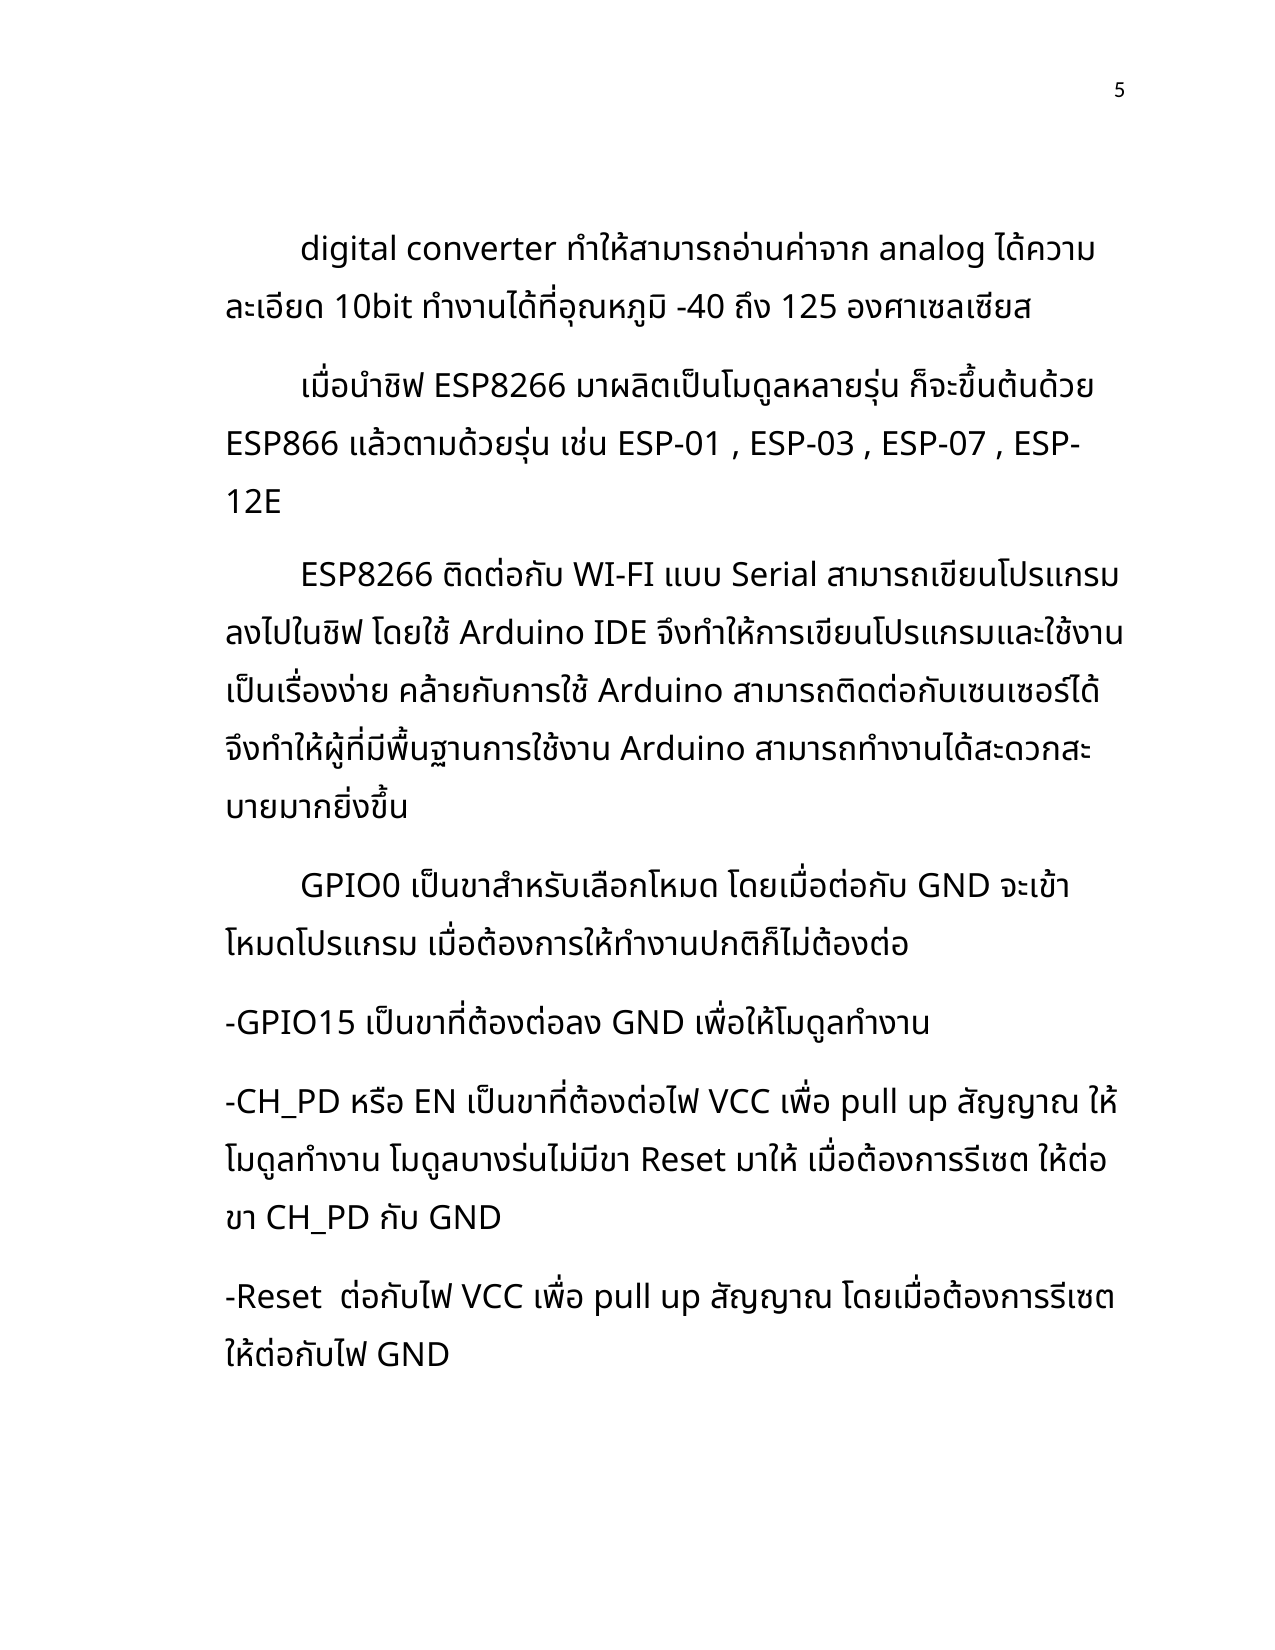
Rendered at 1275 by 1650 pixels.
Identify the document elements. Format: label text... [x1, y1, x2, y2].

text -GPIO15 เป็นขาที่ต้องต่อลง GND เพื่อให้โมดูลทำงาน [225, 999, 1125, 1049]
text GPIO0 เป็นขาสำหรับเลือกโหมด โดยเมื่อต่อกับ GND จะเข้าโหมดโปรแกรม เมื่อต้องการให้ทำงานปกติก็ไม่ต้องต่อ [225, 862, 1125, 970]
text digital converter ทำให้สามารถอ่านค่าจาก analog ได้ความละเอียด 10bit ทำงานได้ที่อุณหภูมิ -40 ถึง 125 องศาเซลเซียส [225, 225, 1125, 334]
text ESP8266 ติดต่อกับ WI-FI แบบ Serial สามารถเขียนโปรแกรมลงไปในชิฟ โดยใช้ Arduino IDE จึงทำให้การเขียนโปรแกรมและใช้งานเป็นเรื่องง่าย คล้ายกับการใช้ Arduino สามารถติดต่อกับเซนเซอร์ได้ จึงทำให้ผู้ที่มีพื้นฐานการใช้งาน Arduino สามารถทำงานได้สะดวกสะบายมากยิ่งขึ้น [225, 551, 1125, 833]
text -CH_PD หรือ EN เป็นขาที่ต้องต่อไฟ VCC เพื่อ pull up สัญญาณ ให้โมดูลทำงาน โมดูลบางร่นไม่มีขา Reset มาให้ เมื่อต้องการรีเซต ให้ต่อขา CH_PD กับ GND [225, 1078, 1125, 1244]
text เมื่อนำชิฟ ESP8266 มาผลิตเป็นโมดูลหลายรุ่น ก็จะขึ้นต้นด้วย ESP866 แล้วตามด้วยรุ่น เช่น ESP-01 , ESP-03 , ESP-07 , ESP-12E [225, 362, 1125, 523]
text -Reset ต่อกับไฟ VCC เพื่อ pull up สัญญาณ โดยเมื่อต้องการรีเซต ให้ต่อกับไฟ GND [225, 1273, 1125, 1382]
